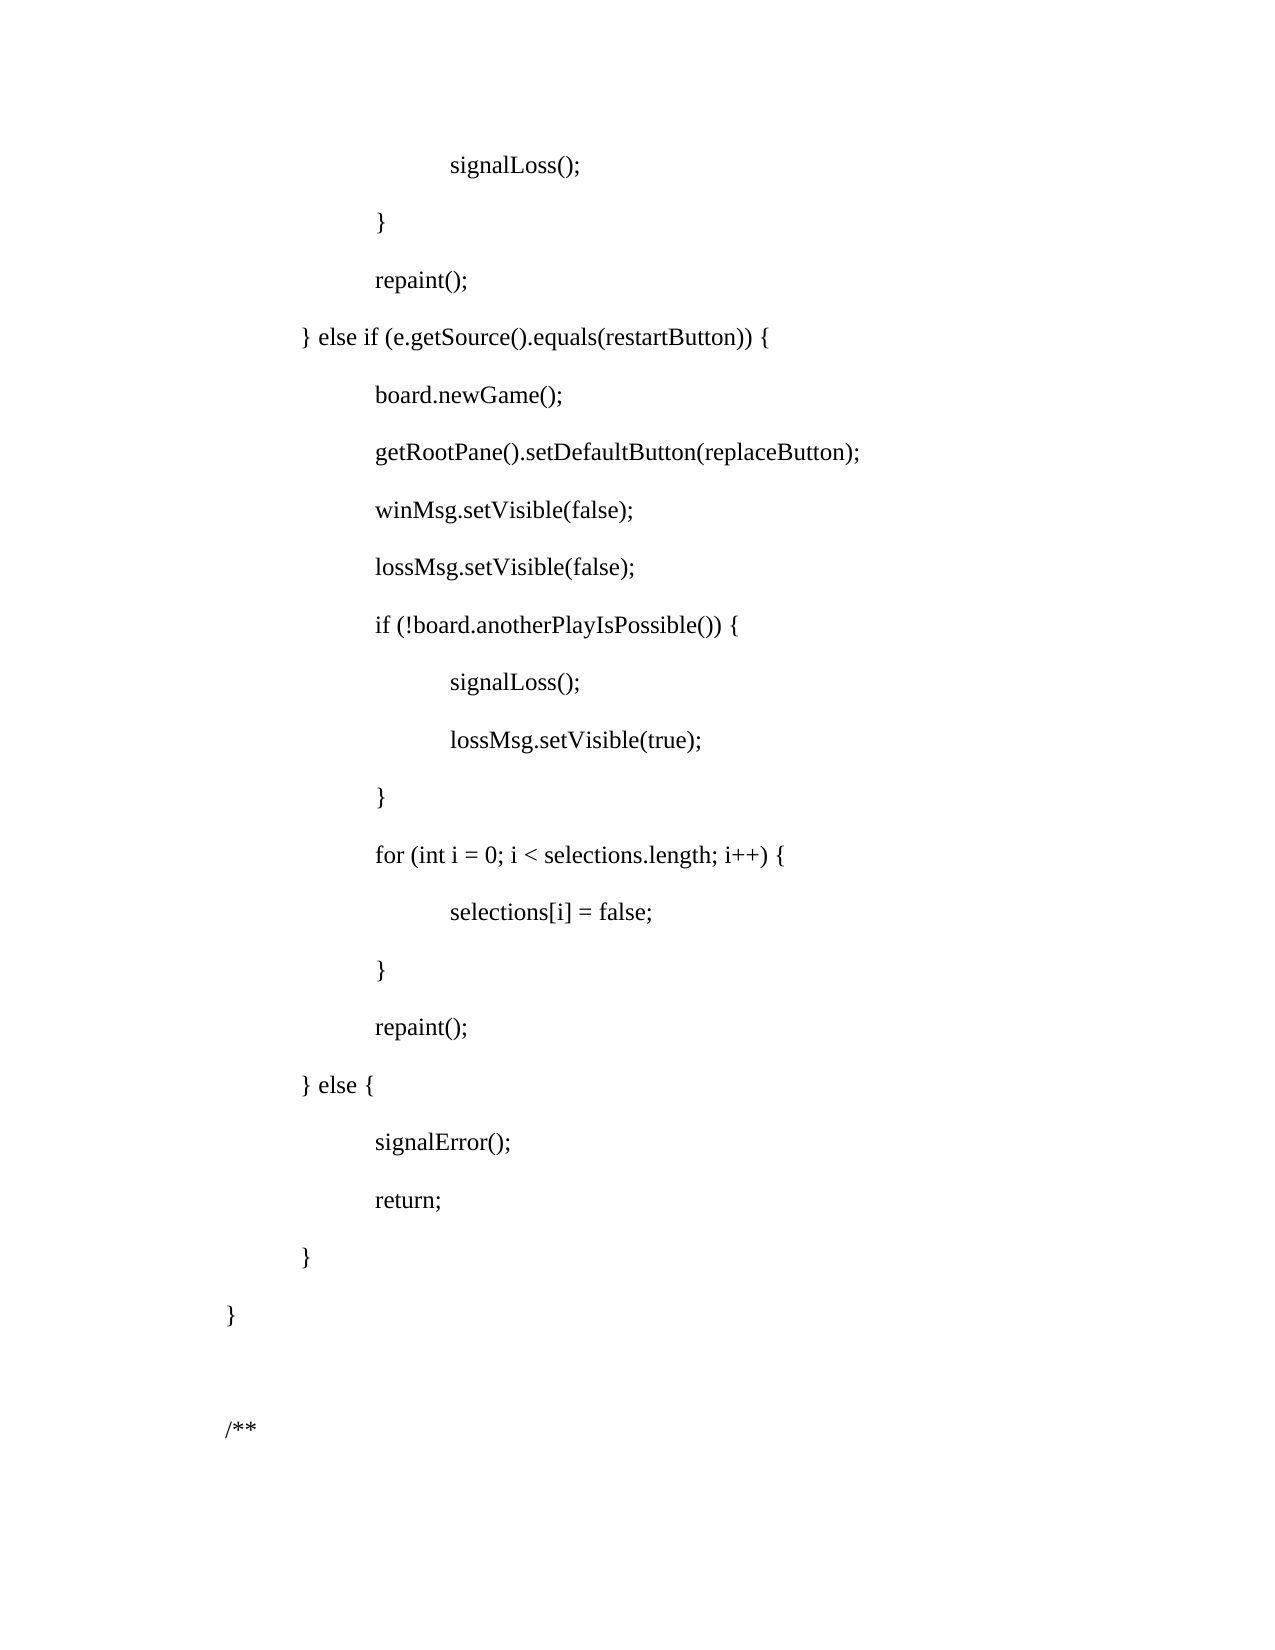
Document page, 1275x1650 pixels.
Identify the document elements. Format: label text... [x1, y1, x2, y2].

text return; [150, 1185, 1125, 1214]
text winMsg.setVisible(false); [150, 495, 1125, 524]
text signalError(); [150, 1127, 1125, 1156]
text repaint(); [150, 1012, 1125, 1041]
text selections[i] = false; [150, 897, 1125, 926]
text } else { [150, 1070, 1125, 1099]
text if (!board.anotherPlayIsPossible()) { [150, 610, 1125, 639]
text } [150, 1242, 1125, 1271]
text } [150, 207, 1125, 236]
text repaint(); [150, 265, 1125, 294]
text lossMsg.setVisible(true); [150, 725, 1125, 754]
text } else if (e.getSource().equals(restartButton)) { [150, 322, 1125, 351]
text getRootPane().setDefaultButton(replaceButton); [150, 437, 1125, 466]
text } [150, 955, 1125, 984]
text signalLoss(); [150, 667, 1125, 696]
text for (int i = 0; i < selections.length; i++) { [150, 840, 1125, 869]
text board.newGame(); [150, 380, 1125, 409]
text /** [150, 1415, 1125, 1444]
text } [150, 782, 1125, 811]
text signalLoss(); [150, 150, 1125, 179]
text } [150, 1300, 1125, 1329]
text lossMsg.setVisible(false); [150, 552, 1125, 581]
